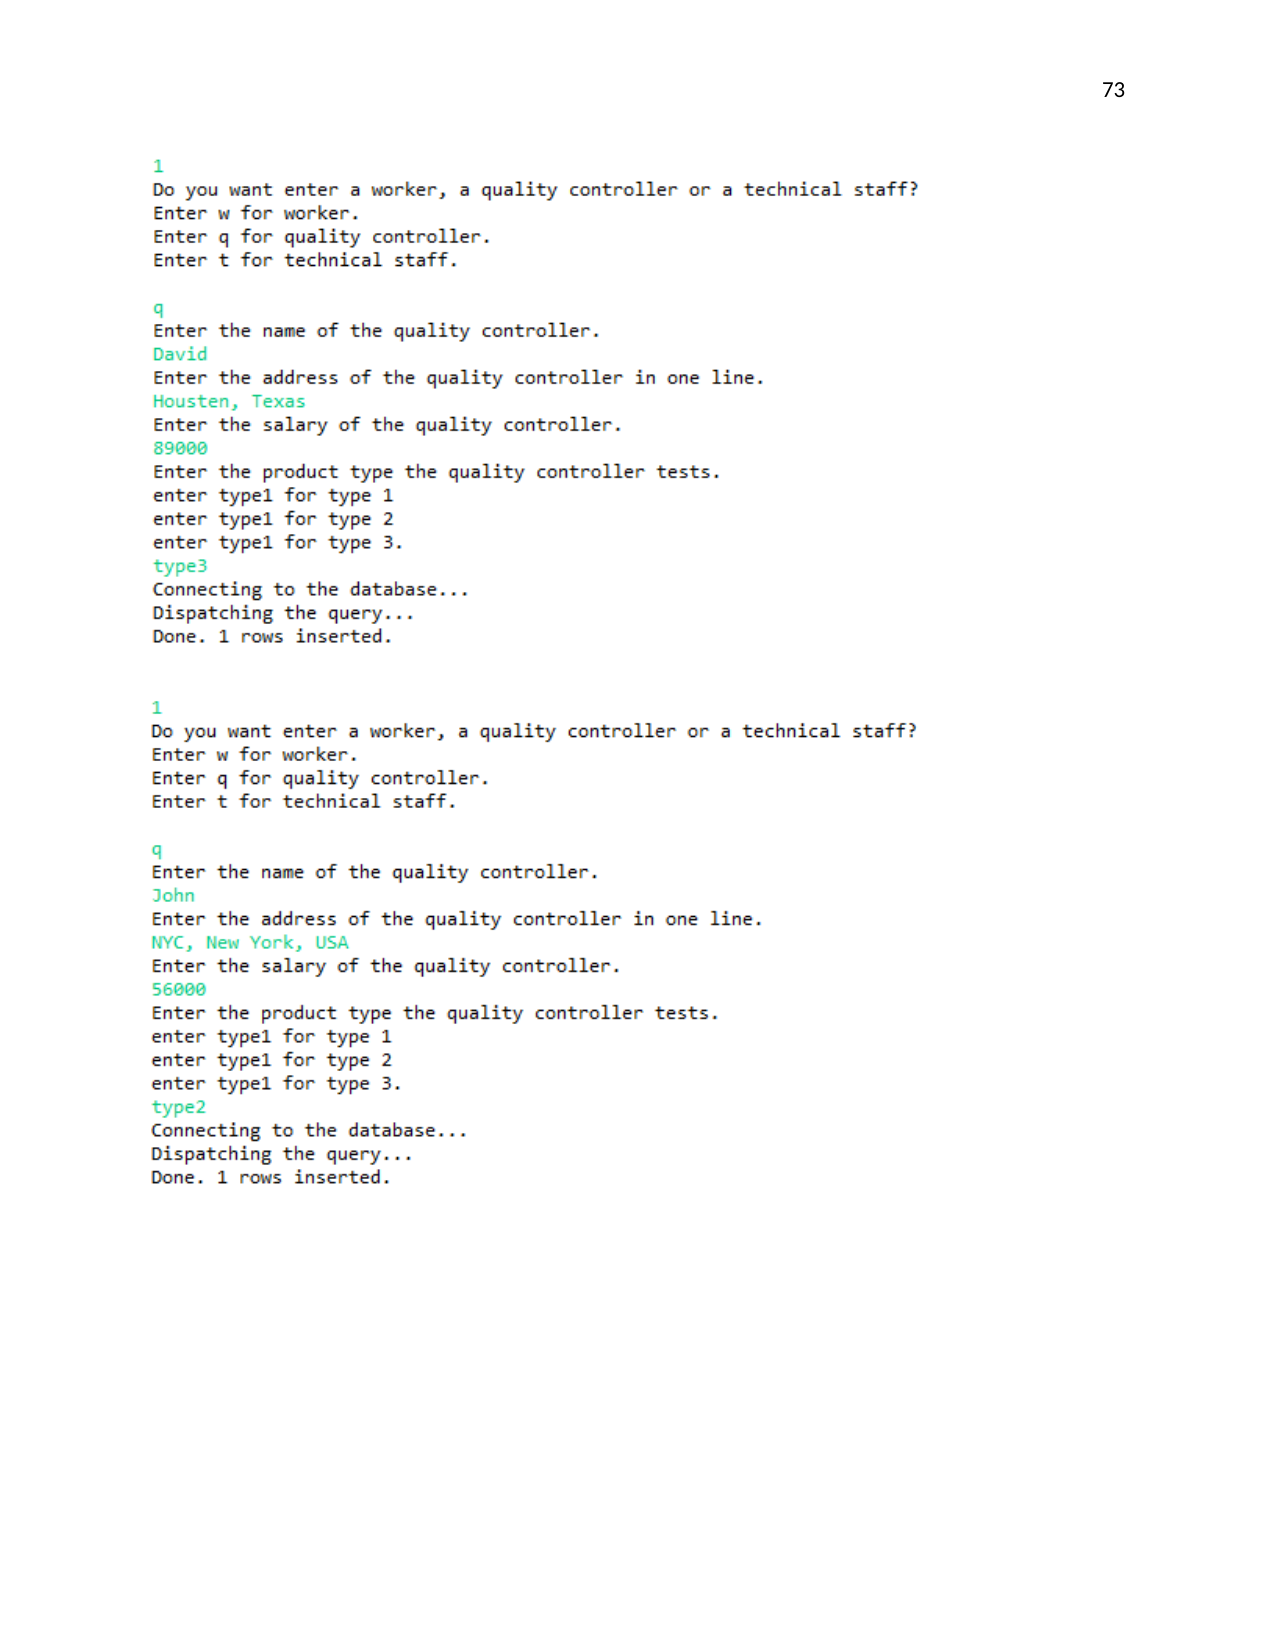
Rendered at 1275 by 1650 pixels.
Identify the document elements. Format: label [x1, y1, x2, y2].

picture [150, 150, 927, 671]
picture [150, 689, 952, 1215]
